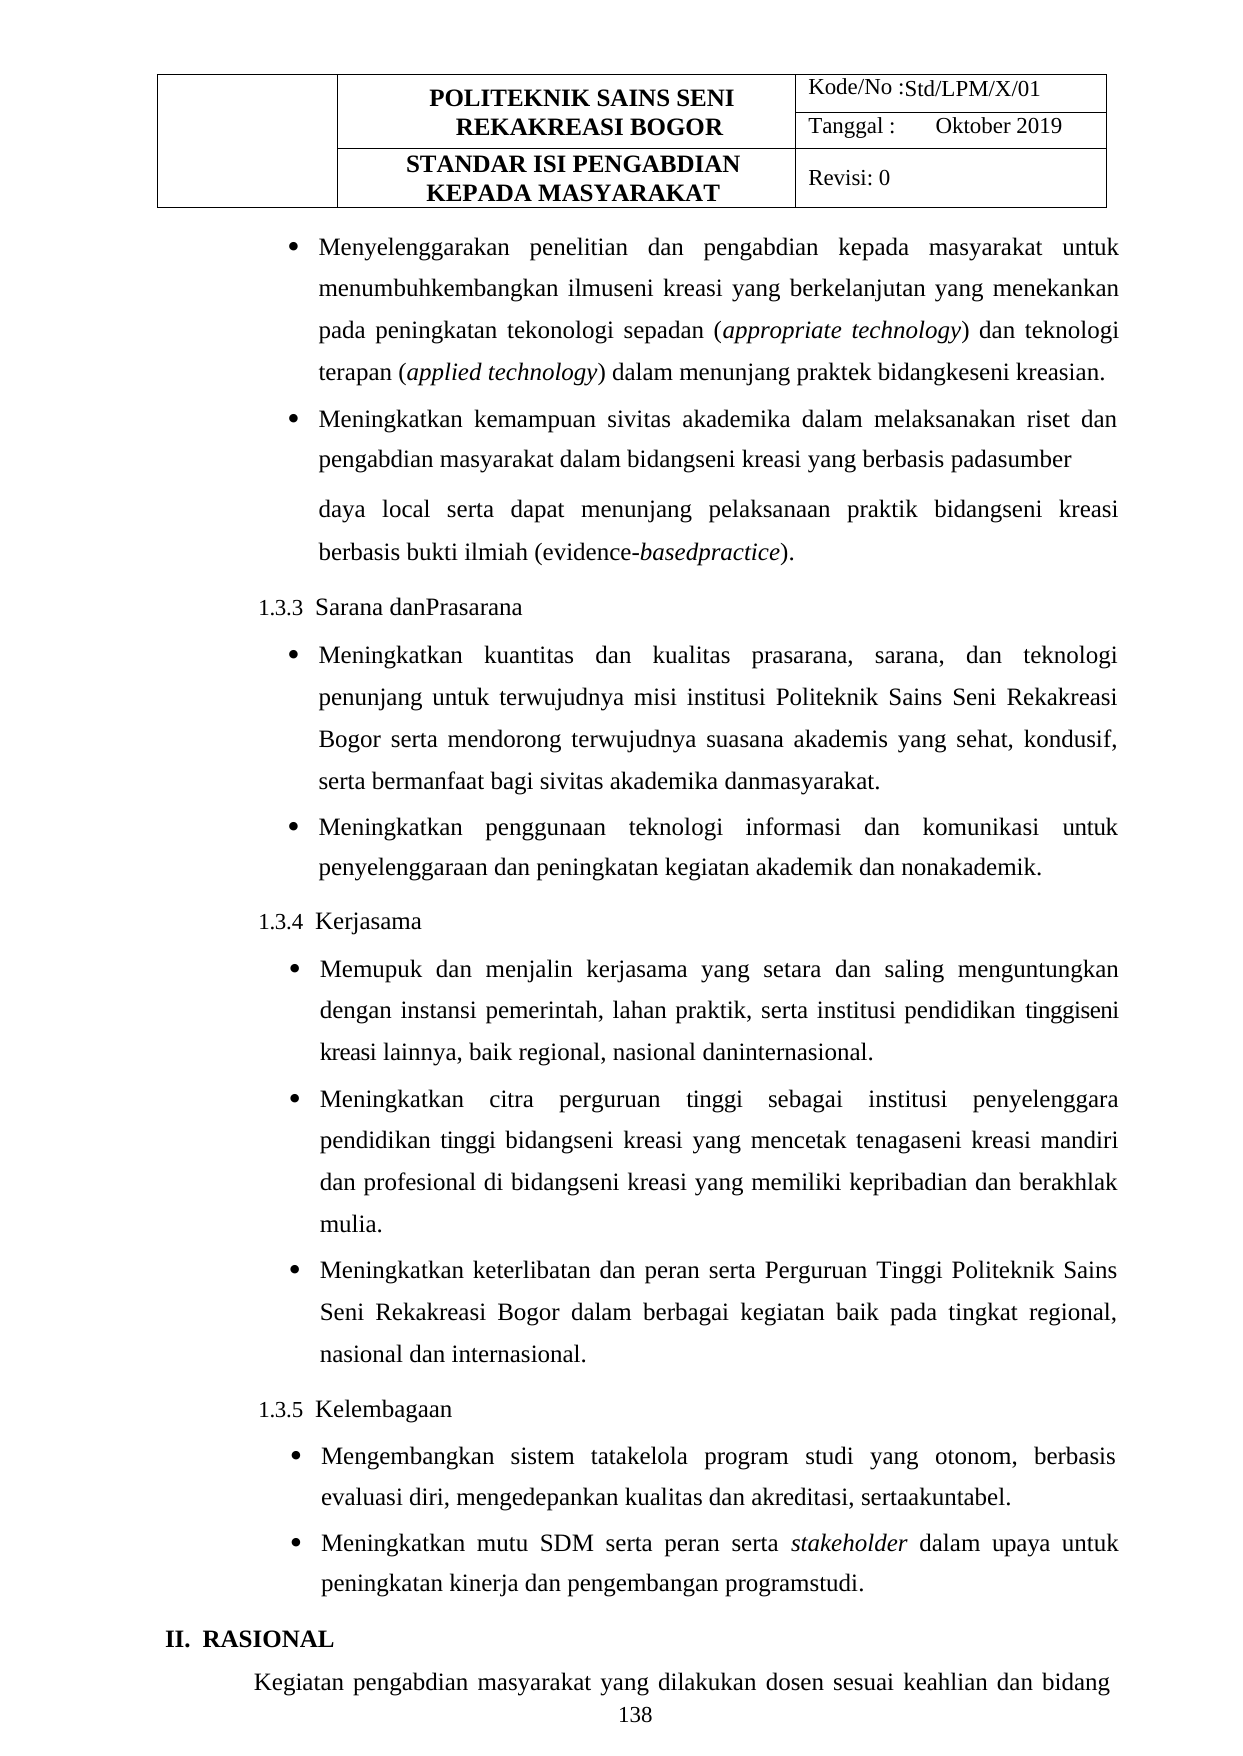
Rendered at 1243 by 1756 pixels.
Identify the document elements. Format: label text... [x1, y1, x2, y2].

list Mengembangkan sistem tatakelola program studi yang otonom, berbasis evaluasi diri, mengedepankan kualitas dan akreditasi, sertaakuntabel. [292, 1441, 1117, 1511]
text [206, 1667, 1111, 1696]
list Meningkatkan penggunaan teknologi informasi dan komunikasi untuk penyelenggaraan dan peningkatan kegiatan akademik dan nonakademik. [289, 812, 1118, 881]
subtitle RASIONAL [165, 1624, 1188, 1653]
list Memupuk dan menjalin kerjasama yang setara dan saling menguntungkan dengan instansi pemerintah, lahan praktik, serta institusi pendidikan tinggiseni kreasi lainnya, baik regional, nasional daninternasional. [290, 954, 1119, 1065]
list Meningkatkan mutu SDM serta peran serta stakeholder dalam upaya untuk peningkatan kinerja dan pengembangan programstudi. [292, 1528, 1119, 1597]
list Kelembagaan [258, 1394, 1188, 1423]
text daya local serta dapat menunjang pelaksanaan praktik bidangseni kreasi berbasis bukti ilmiah (evidence-basedpractice). [318, 494, 1119, 566]
list Meningkatkan citra perguruan tinggi sebagai institusi penyelenggara pendidikan tinggi bidangseni kreasi yang mencetak tenagaseni kreasi mandiri dan profesional di bidangseni kreasi yang memiliki kepribadian dan berakhlak mulia. [290, 1084, 1119, 1238]
list Kerjasama [258, 906, 1188, 935]
list Meningkatkan keterlibatan dan peran serta Perguruan Tinggi Politeknik Sains Seni Rekakreasi Bogor dalam berbagai kegiatan baik pada tingkat regional, nasional dan internasional. [290, 1256, 1118, 1368]
list Sarana danPrasarana [258, 592, 1188, 621]
list Meningkatkan kemampuan sivitas akademika dalam melaksanakan riset dan pengabdian masyarakat dalam bidangseni kreasi yang berbasis padasumber [289, 404, 1118, 473]
list Menyelenggarakan penelitian dan pengabdian kepada masyarakat untuk menumbuhkembangkan ilmuseni kreasi yang berkelanjutan yang menekankan pada peningkatan tekonologi sepadan (appropriate technology) dan teknologi terapan (applied technology) dalam menunjang praktek bidangkeseni kreasian. [289, 232, 1119, 386]
list Meningkatkan kuantitas dan kualitas prasarana, sarana, dan teknologi penunjang untuk terwujudnya misi institusi Politeknik Sains Seni Rekakreasi Bogor serta mendorong terwujudnya suasana akademis yang sehat, kondusif, serta bermanfaat bagi sivitas akademika danmasyarakat. [289, 640, 1118, 794]
